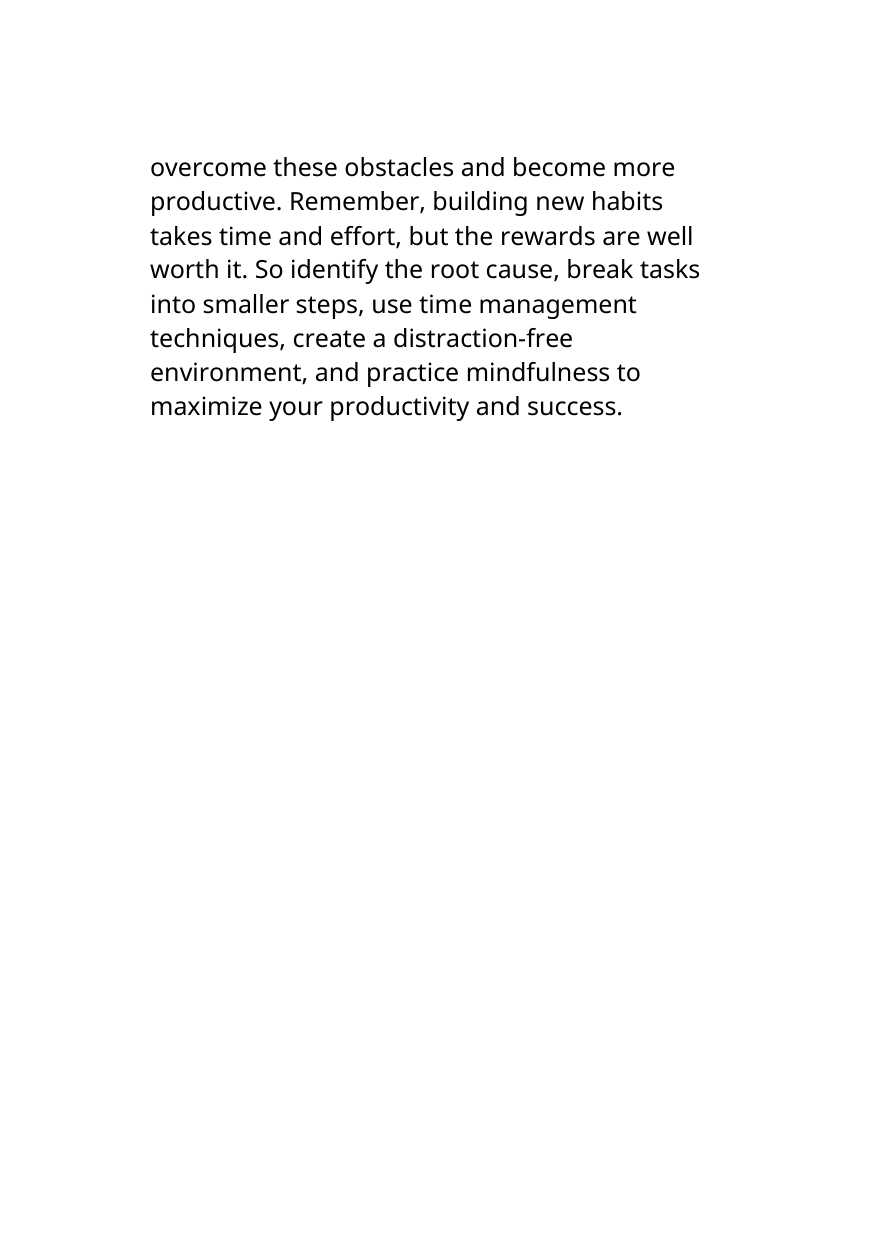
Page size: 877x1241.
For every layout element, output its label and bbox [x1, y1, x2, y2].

text [150, 150, 727, 422]
